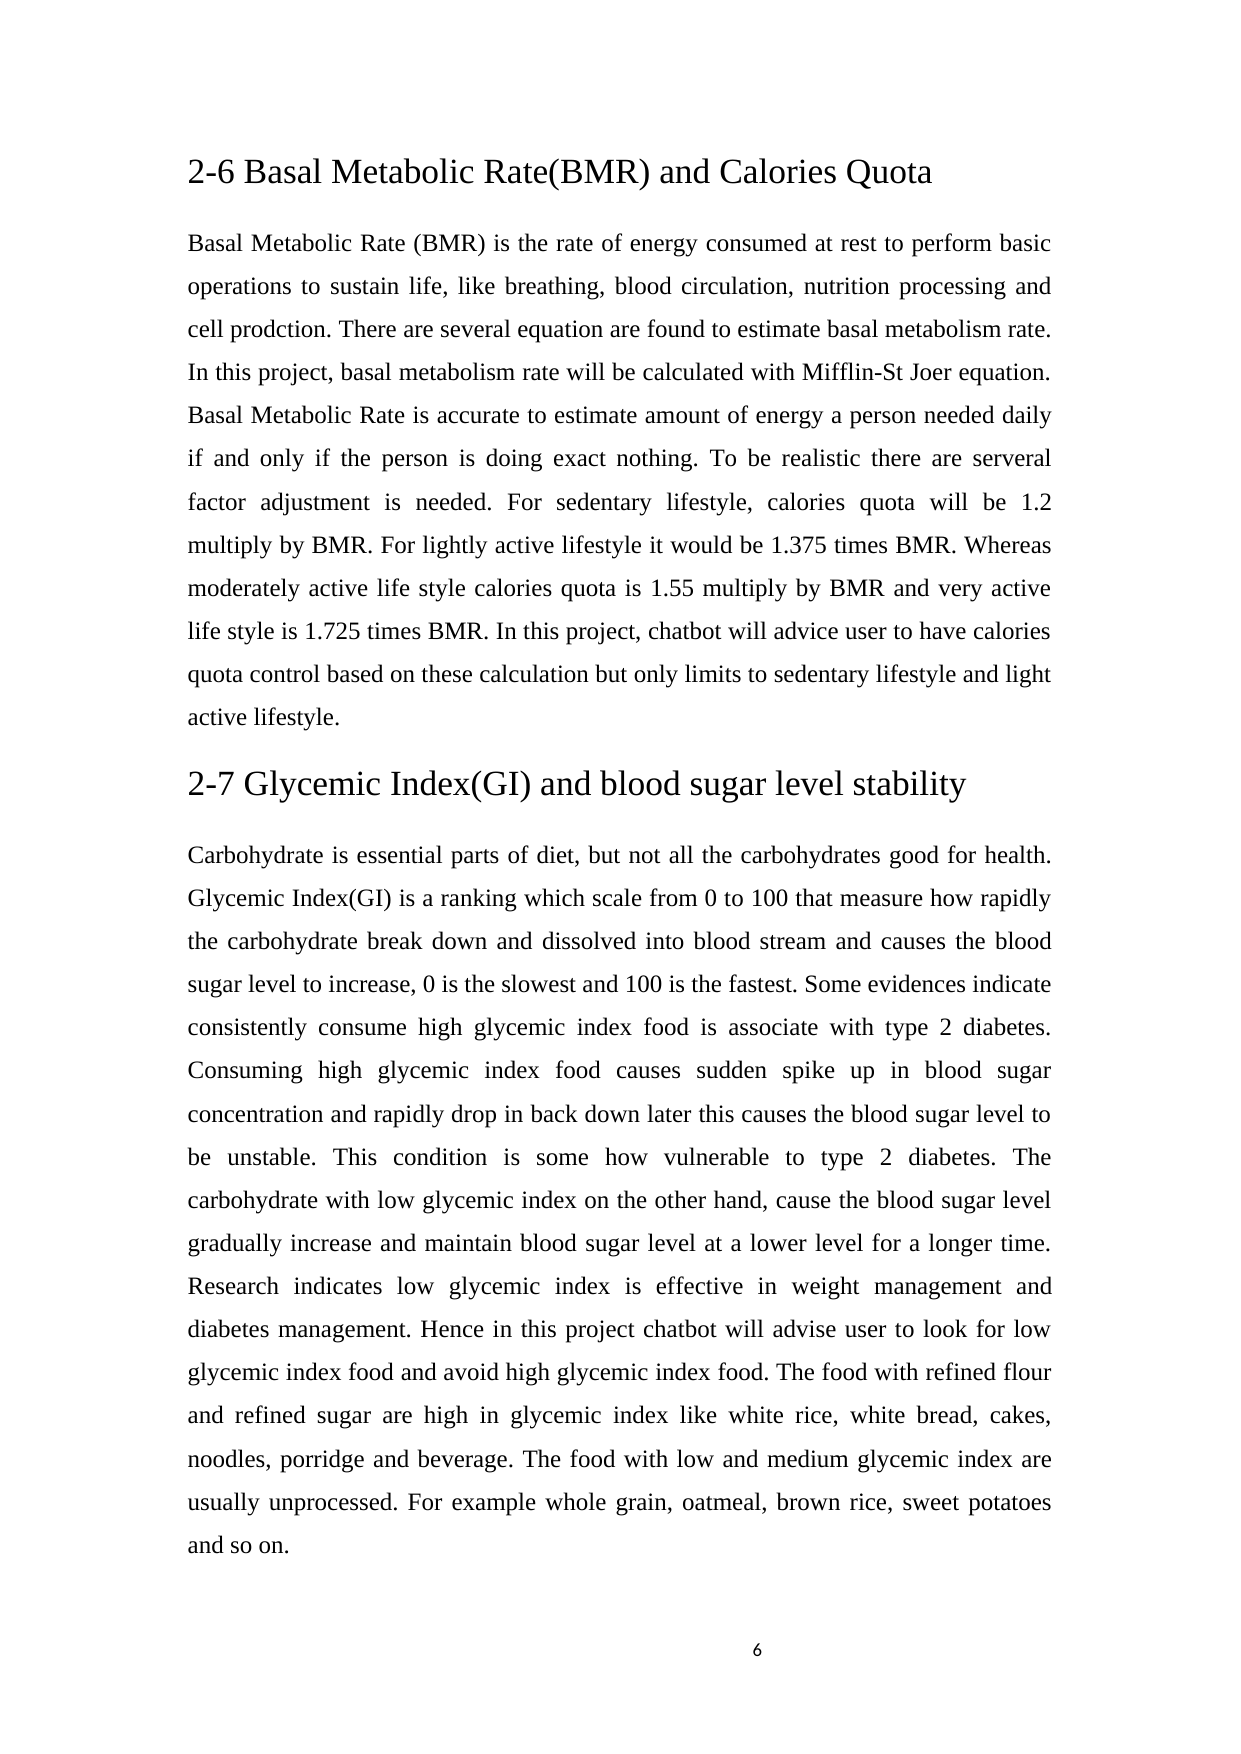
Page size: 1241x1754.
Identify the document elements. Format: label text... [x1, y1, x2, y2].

text 2-7 Glycemic Index(GI) and blood sugar level stability [187, 762, 1053, 803]
text 2-6 Basal Metabolic Rate(BMR) and Calories Quota [187, 150, 1053, 191]
text Carbohydrate is essential parts of diet, but not all the carbohydrates good for health. Glycemic Index(GI) is a ranking which scale from 0 to 100 that measure how rapidly the carbohydrate break down and dissolved into blood stream and causes the blood sugar level to increase, 0 is the slowest and 100 is the fastest. Some evidences indicate consistently consume high glycemic index food is associate with type 2 diabetes. Consuming high glycemic index food causes sudden spike up in blood sugar concentration and rapidly drop in back down later this causes the blood sugar level to be unstable. This condition is some how vulnerable to type 2 diabetes. The carbohydrate with low glycemic index on the other hand, cause the blood sugar level gradually increase and maintain blood sugar level at a lower level for a longer time. Research indicates low glycemic index is effective in weight management and diabetes management. Hence in this project chatbot will advise user to look for low glycemic index food and avoid high glycemic index food. The food with refined flour and refined sugar are high in glycemic index like white rice, white bread, cakes, noodles, porridge and beverage. The food with low and medium glycemic index are usually unprocessed. For example whole grain, oatmeal, brown rice, sweet potatoes and so on. [187, 840, 1053, 1559]
text Basal Metabolic Rate (BMR) is the rate of energy consumed at rest to perform basic operations to sustain life, like breathing, blood circulation, nutrition processing and cell prodction. There are several equation are found to estimate basal metabolism rate. In this project, basal metabolism rate will be calculated with Mifflin-St Joer equation. Basal Metabolic Rate is accurate to estimate amount of energy a person needed daily if and only if the person is doing exact nothing. To be realistic there are serveral factor adjustment is needed. For sedentary lifestyle, calories quota will be 1.2 multiply by BMR. For lightly active lifestyle it would be 1.375 times BMR. Whereas moderately active life style calories quota is 1.55 multiply by BMR and very active life style is 1.725 times BMR. In this project, chatbot will advice user to have calories quota control based on these calculation but only limits to sedentary lifestyle and light active lifestyle. [187, 228, 1053, 731]
